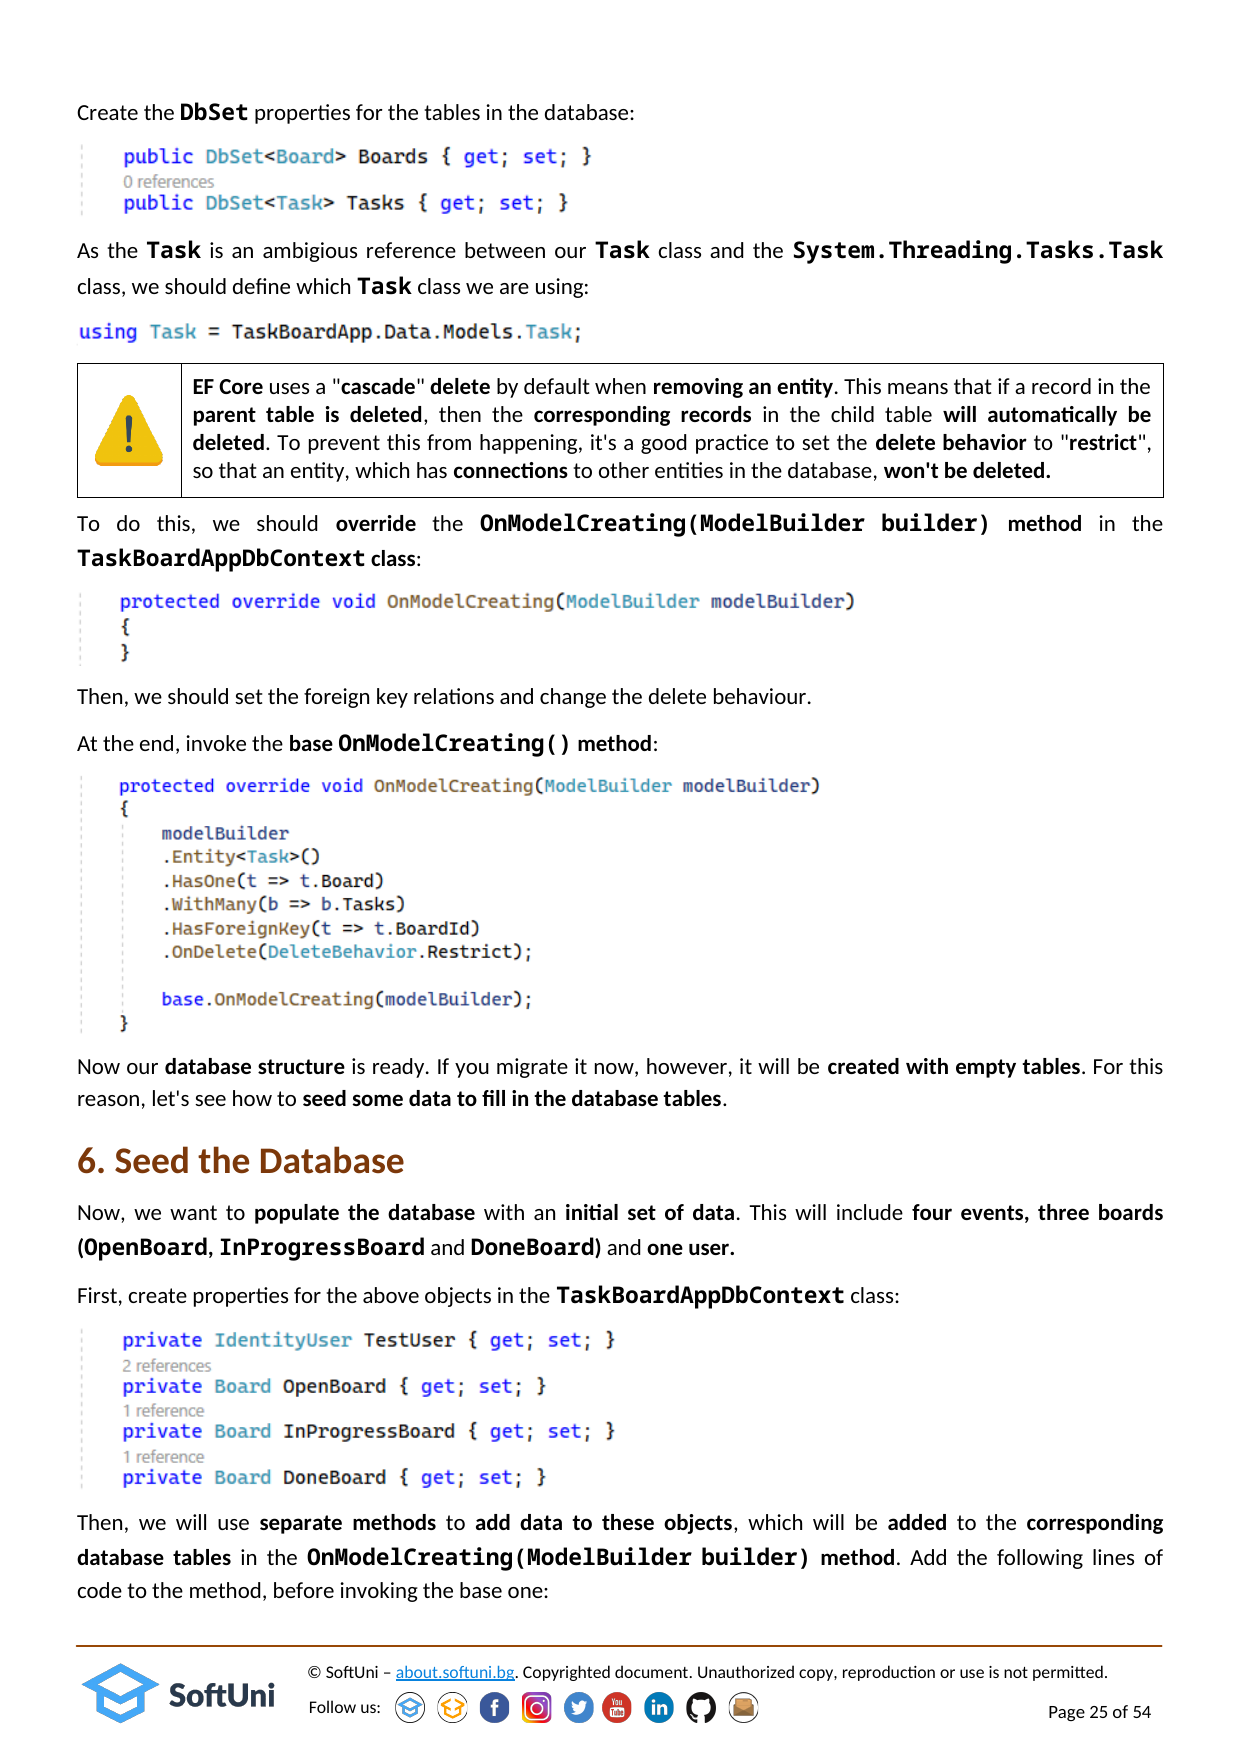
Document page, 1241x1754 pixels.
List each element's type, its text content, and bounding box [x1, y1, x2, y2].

picture [395, 1692, 425, 1723]
text To do this, we should override the OnModelCreating(ModelBuilder builder) method in the TaskBoardAppDbContext class: [77, 506, 1163, 574]
picture [522, 1692, 552, 1723]
picture [437, 1692, 468, 1723]
picture [644, 1692, 653, 1701]
picture [602, 1692, 632, 1723]
picture [88, 388, 169, 469]
picture [76, 590, 859, 666]
picture [76, 775, 824, 1036]
text Now, we want to populate the database with an initial set of data. This will include four events, three boards (OpenBoard, InProgressBoard and DoneBoard) and one user. [77, 1198, 1163, 1262]
picture [728, 1692, 759, 1723]
picture [665, 1692, 674, 1701]
picture [665, 1714, 674, 1723]
text Now our database structure is ready. If you migrate it now, however, it will be created with empty tables. For this reason, let's see how to seed some data to fill in the database tables. [77, 1052, 1163, 1112]
picture [76, 1327, 619, 1492]
picture [76, 143, 596, 218]
picture [75, 1658, 281, 1729]
text Then, we should set the foreign key relations and change the delete behaviour. [77, 682, 1163, 711]
subtitle Seed the Database [77, 1137, 1163, 1183]
picture [564, 1692, 594, 1723]
text Create the DbSet properties for the tables in the database: [77, 95, 1163, 127]
picture [686, 1692, 716, 1723]
picture [76, 318, 583, 347]
table_header EF Core uses a "cascade" delete by default when removing an entity. This means that if a record in the parent table is deleted, then the corresponding records in the child table will automatically be deleted. To prevent this from happening, it's a good practice to set the delete behavior to "restrict", so that an entity, which has connections to other entities in the database, won't be deleted. [182, 364, 1163, 497]
text As the Task is an ambigious reference between our Task class and the System.Threading.Tasks.Task class, we should define which Task class we are using: [77, 234, 1163, 301]
picture [479, 1692, 510, 1723]
text First, create properties for the above objects in the TaskBoardAppDbContext class: [77, 1279, 1163, 1310]
text At the end, invoke the base OnModelCreating() method: [77, 727, 1163, 758]
table_header [78, 364, 181, 497]
picture [644, 1714, 653, 1723]
picture [658, 1705, 667, 1714]
text Then, we will use separate methods to add data to these objects, which will be added to the corresponding database tables in the OnModelCreating(ModelBuilder builder) method. Add the following lines of code to the method, before invoking the base one: [77, 1508, 1163, 1604]
